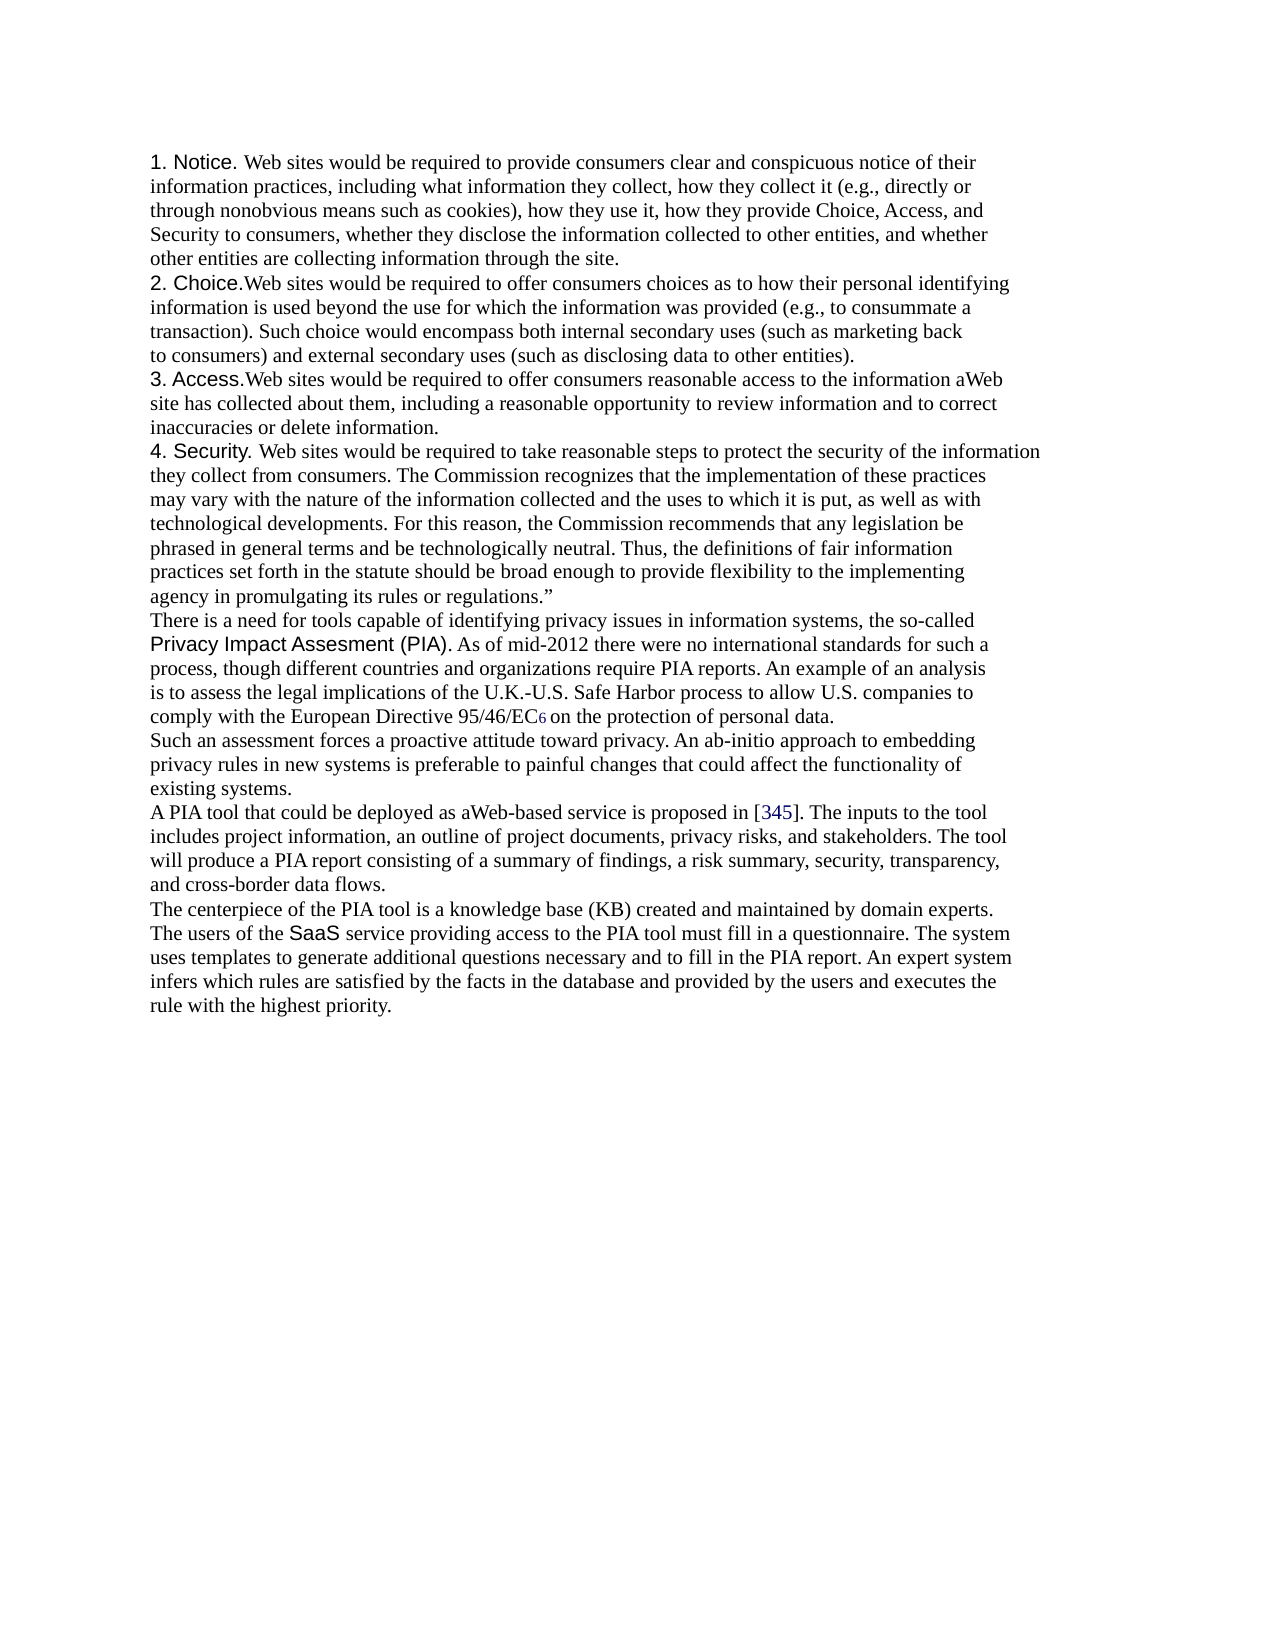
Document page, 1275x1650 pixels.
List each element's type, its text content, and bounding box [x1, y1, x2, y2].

text will produce a PIA report consisting of a summary of findings, a risk summary, security, transparency, [150, 848, 1125, 872]
text to consumers) and external secondary uses (such as disclosing data to other entities). [150, 343, 1125, 367]
text rule with the highest priority. [150, 993, 1125, 1017]
text site has collected about them, including a reasonable opportunity to review information and to correct [150, 391, 1125, 415]
text 2. Choice.Web sites would be required to offer consumers choices as to how their personal identifying [150, 270, 1125, 294]
text process, though different countries and organizations require PIA reports. An example of an analysis [150, 656, 1125, 680]
text Such an assessment forces a proactive attitude toward privacy. An ab-initio approach to embedding [150, 728, 1125, 752]
text through nonobvious means such as cookies), how they use it, how they provide Choice, Access, and [150, 198, 1125, 222]
text comply with the European Directive 95/46/EC6 on the protection of personal data. [150, 704, 1125, 728]
text phrased in general terms and be technologically neutral. Thus, the definitions of fair information [150, 535, 1125, 559]
text The users of the SaaS service providing access to the PIA tool must fill in a questionnaire. The system [150, 921, 1125, 945]
text privacy rules in new systems is preferable to painful changes that could affect the functionality of [150, 752, 1125, 776]
text may vary with the nature of the information collected and the uses to which it is put, as well as with [150, 487, 1125, 511]
text A PIA tool that could be deployed as aWeb-based service is proposed in [345]. The inputs to the tool [150, 800, 1125, 824]
text inaccuracies or delete information. [150, 415, 1125, 439]
text includes project information, an outline of project documents, privacy risks, and stakeholders. The tool [150, 824, 1125, 848]
text The centerpiece of the PIA tool is a knowledge base (KB) created and maintained by domain experts. [150, 896, 1125, 921]
text Privacy Impact Assesment (PIA). As of mid-2012 there were no international standards for such a [150, 632, 1125, 656]
text practices set forth in the statute should be broad enough to provide flexibility to the implementing [150, 559, 1125, 583]
text There is a need for tools capable of identifying privacy issues in information systems, the so-called [150, 608, 1125, 632]
text technological developments. For this reason, the Commission recommends that any legislation be [150, 511, 1125, 535]
text transaction). Such choice would encompass both internal secondary uses (such as marketing back [150, 319, 1125, 343]
text is to assess the legal implications of the U.K.-U.S. Safe Harbor process to allow U.S. companies to [150, 680, 1125, 704]
text 1. Notice. Web sites would be required to provide consumers clear and conspicuous notice of their [150, 150, 1125, 174]
text they collect from consumers. The Commission recognizes that the implementation of these practices [150, 463, 1125, 487]
text other entities are collecting information through the site. [150, 246, 1125, 270]
text information practices, including what information they collect, how they collect it (e.g., directly or [150, 174, 1125, 198]
text Security to consumers, whether they disclose the information collected to other entities, and whether [150, 222, 1125, 246]
text existing systems. [150, 776, 1125, 800]
text information is used beyond the use for which the information was provided (e.g., to consummate a [150, 294, 1125, 319]
text and cross-border data flows. [150, 872, 1125, 896]
text uses templates to generate additional questions necessary and to fill in the PIA report. An expert system [150, 945, 1125, 969]
text infers which rules are satisfied by the facts in the database and provided by the users and executes the [150, 969, 1125, 993]
text 3. Access.Web sites would be required to offer consumers reasonable access to the information aWeb [150, 367, 1125, 391]
text agency in promulgating its rules or regulations.” [150, 583, 1125, 608]
text 4. Security. Web sites would be required to take reasonable steps to protect the security of the information [150, 439, 1125, 463]
